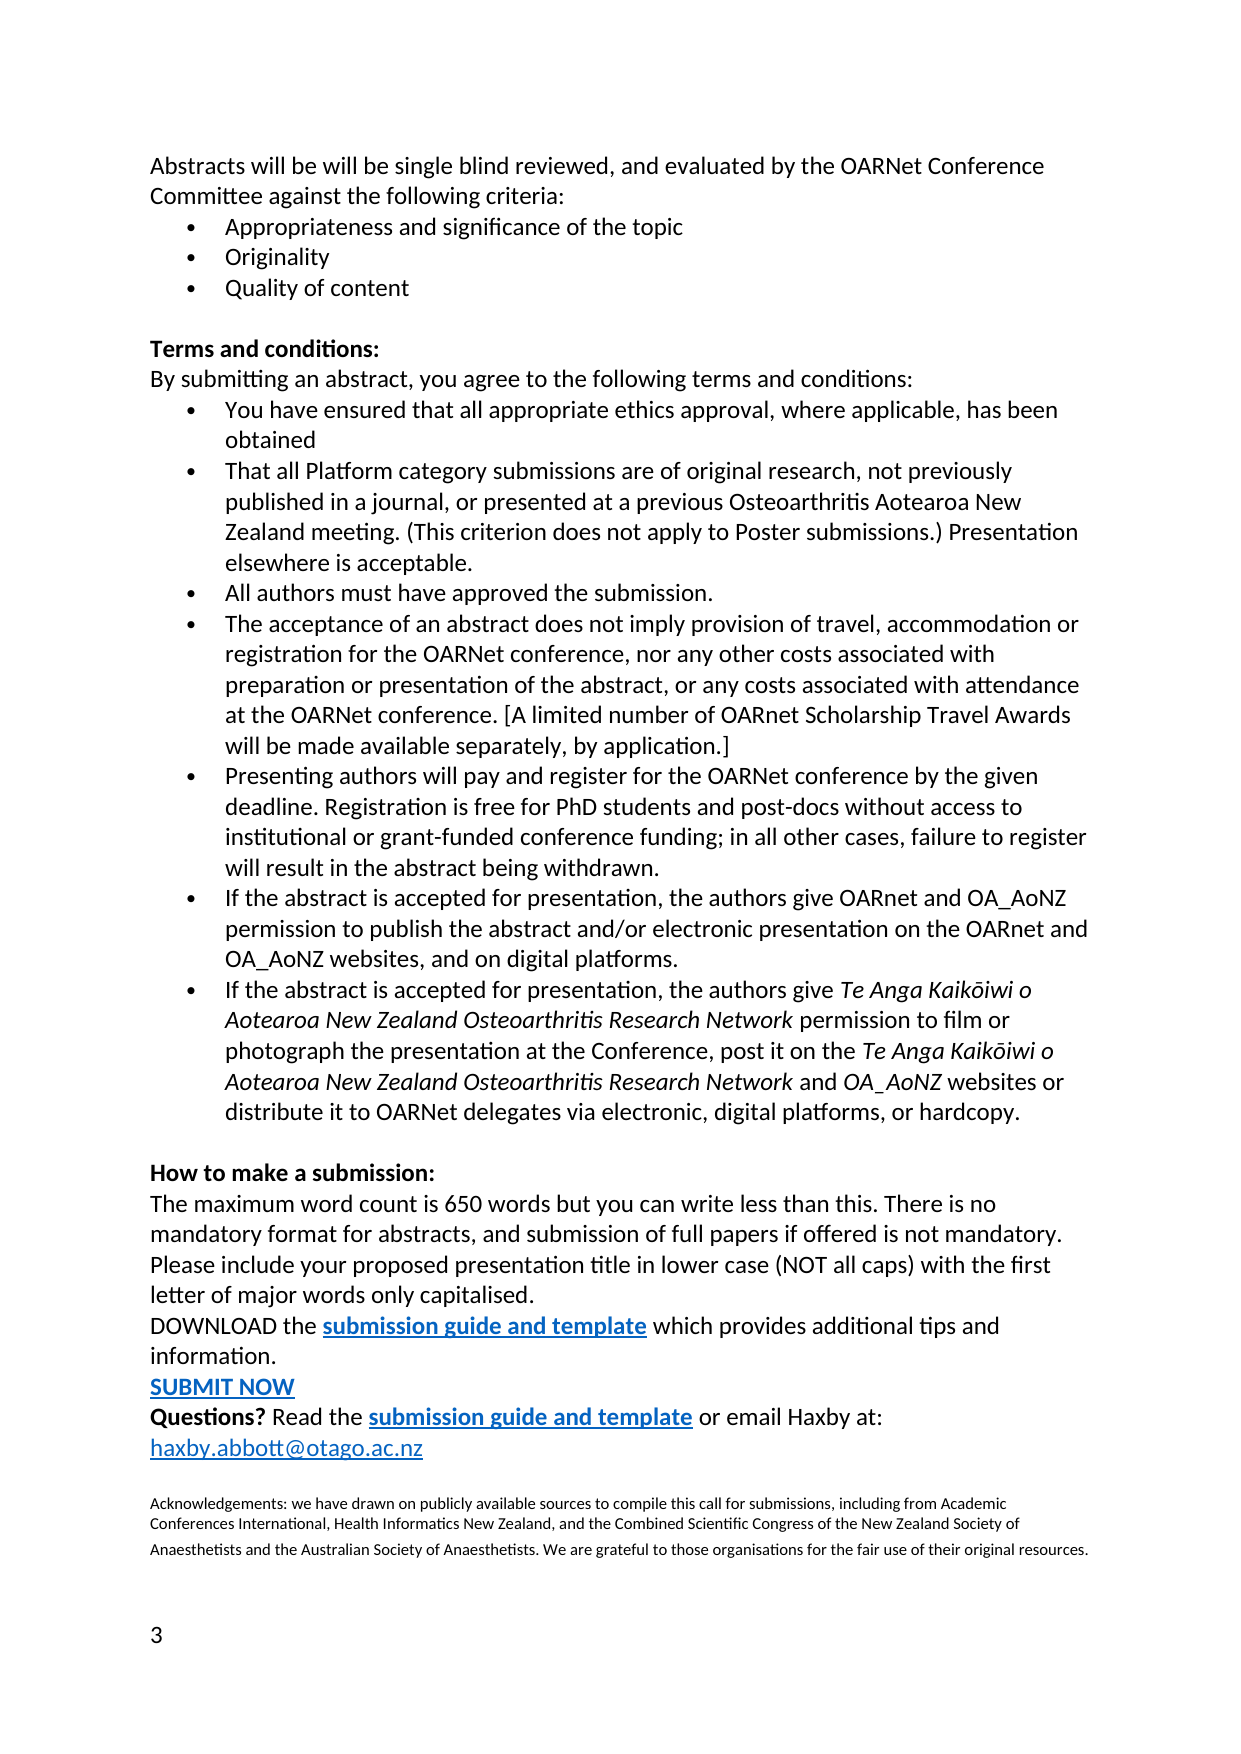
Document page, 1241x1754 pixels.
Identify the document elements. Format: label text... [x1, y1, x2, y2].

list Presenting authors will pay and register for the OARNet conference by the given deadline. Registration is free for PhD students and post-docs without access to institutional or grant-funded conference funding; in all other cases, failure to register will result in the abstract being withdrawn. [187, 760, 1090, 882]
list All authors must have approved the submission. [187, 577, 1090, 608]
list If the abstract is accepted for presentation, the authors give Te Anga Kaikōiwi o Aotearoa New Zealand Osteoarthritis Research Network permission to film or photograph the presentation at the Conference, post it on the Te Anga Kaikōiwi o Aotearoa New Zealand Osteoarthritis Research Network and OA_AoNZ websites or distribute it to OARNet delegates via electronic, digital platforms, or hardcopy. [187, 974, 1090, 1127]
text DOWNLOAD the submission guide and template which provides additional tips and information. [150, 1310, 1090, 1371]
list You have ensured that all appropriate ethics approval, where applicable, has been obtained [187, 394, 1090, 455]
list If the abstract is accepted for presentation, the authors give OARnet and OA_AoNZ permission to publish the abstract and/or electronic presentation on the OARnet and OA_AoNZ websites, and on digital platforms. [187, 882, 1090, 974]
text By submitting an abstract, you agree to the following terms and conditions: [150, 364, 1090, 394]
list Originality [187, 242, 1090, 272]
list Quality of content [187, 272, 1090, 303]
text The maximum word count is 650 words but you can write less than this. There is no mandatory format for abstracts, and submission of full papers if offered is not mandatory. Please include your proposed presentation title in lower case (NOT all caps) with the first letter of major words only capitalised. [150, 1188, 1090, 1310]
text Acknowledgements: we have drawn on publicly available sources to compile this call for submissions, including from Academic Conferences International, Health Informatics New Zealand, and the Combined Scientific Congress of the New Zealand Society of Anaesthetists and the Australian Society of Anaesthetists. We are grateful to those organisations for the fair use of their original resources. [150, 1493, 1090, 1562]
list That all Platform category submissions are of original research, not previously published in a journal, or presented at a previous Osteoarthritis Aotearoa New Zealand meeting. (This criterion does not apply to Poster submissions.) Presentation elsewhere is acceptable. [187, 455, 1090, 577]
list The acceptance of an abstract does not imply provision of travel, accommodation or registration for the OARNet conference, nor any other costs associated with preparation or presentation of the abstract, or any costs associated with attendance at the OARNet conference. [A limited number of OARnet Scholarship Travel Awards will be made available separately, by application.] [187, 608, 1090, 760]
list Appropriateness and significance of the topic [187, 211, 1090, 242]
text How to make a submission: [150, 1157, 1090, 1188]
text Terms and conditions: [150, 333, 1090, 364]
text SUBMIT NOW [150, 1371, 1090, 1401]
text Questions? Read the submission guide and template or email Haxby at: haxby.abbott@otago.ac.nz [150, 1401, 1090, 1462]
text Abstracts will be will be single blind reviewed, and evaluated by the OARNet Conference Committee against the following criteria: [150, 150, 1090, 211]
